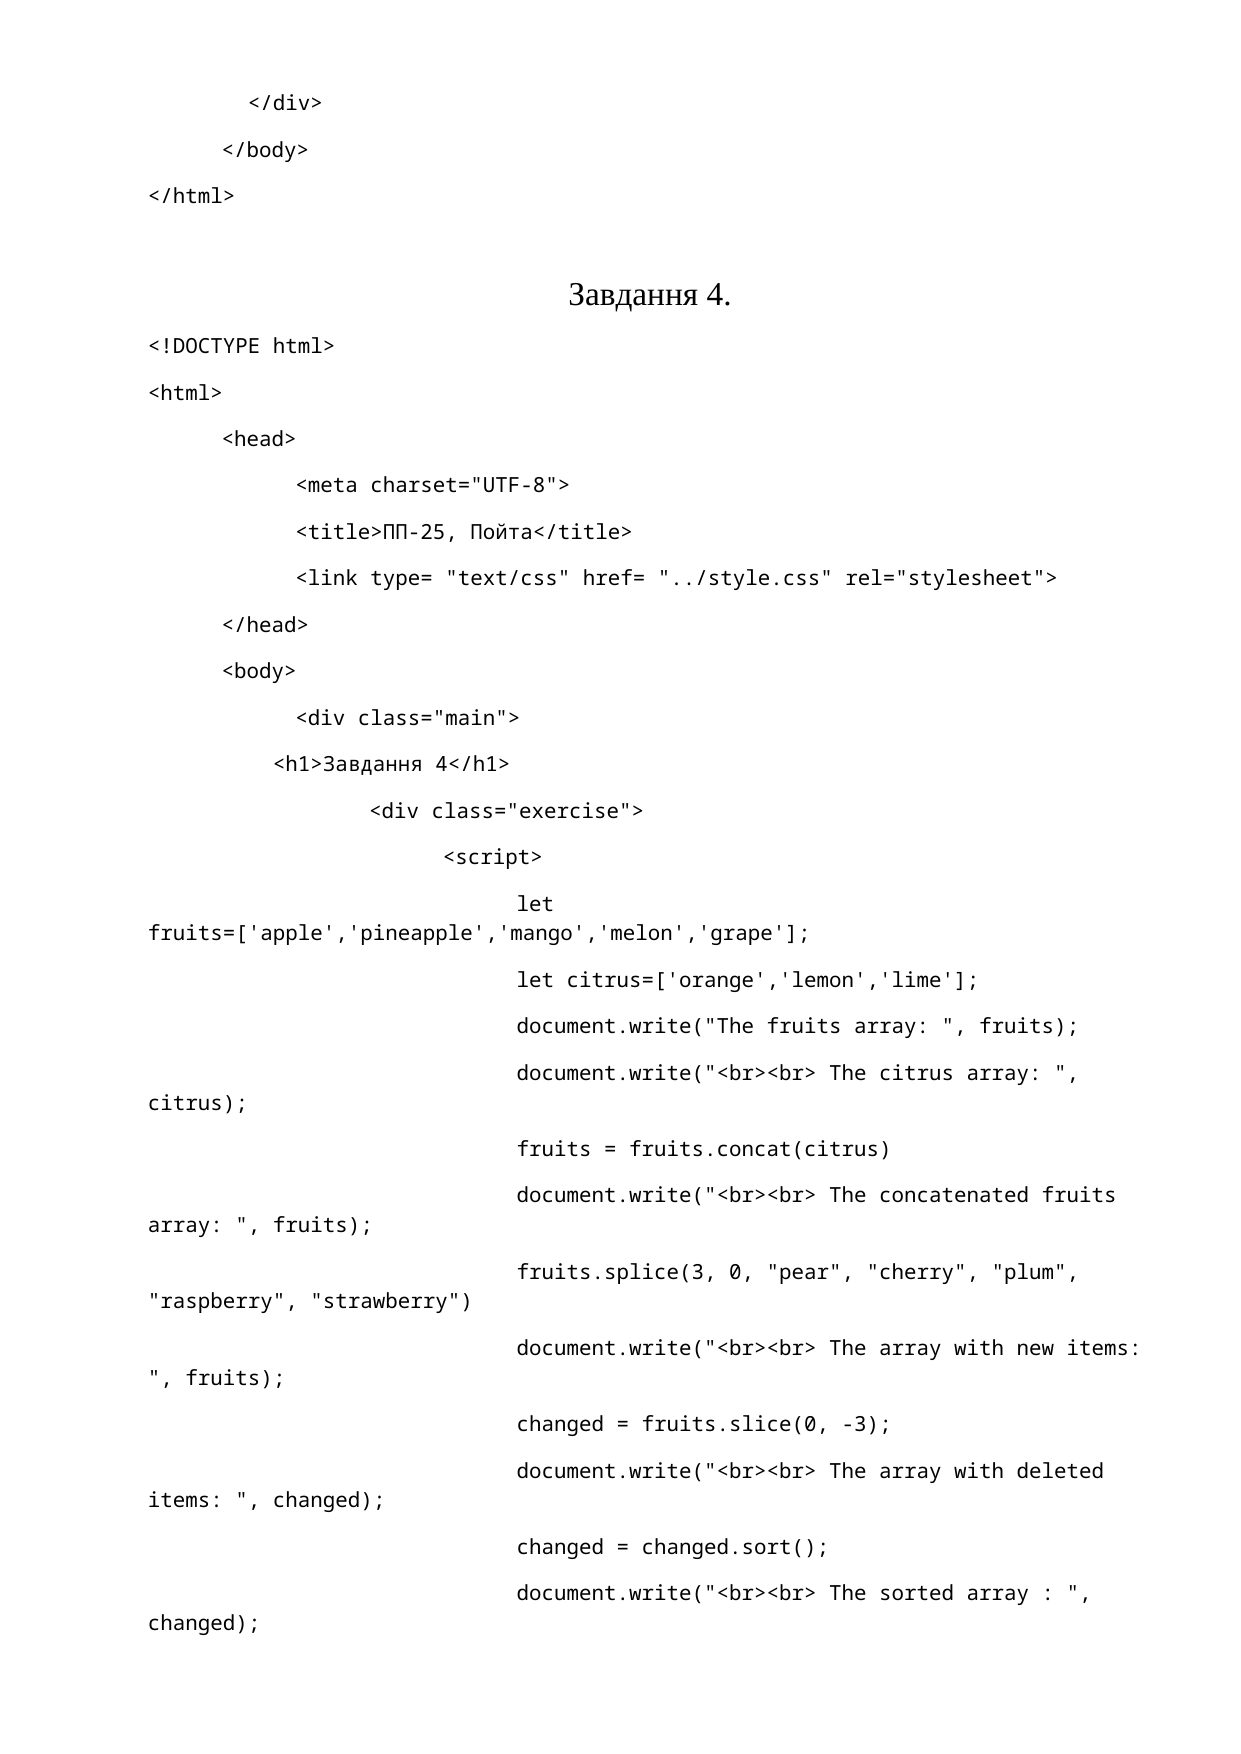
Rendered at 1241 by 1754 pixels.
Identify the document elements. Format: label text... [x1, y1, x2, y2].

text document.write("<br><br> The array with new items: ", fruits); [148, 1333, 1152, 1391]
text <meta charset="UTF-8"> [148, 471, 1152, 499]
text document.write("<br><br> The sorted array : ", changed); [148, 1578, 1152, 1637]
text <!DOCTYPE html> [148, 331, 1152, 360]
text let citrus=['orange','lemon','lime']; [148, 965, 1152, 993]
text changed = fruits.slice(0, -3); [148, 1409, 1152, 1438]
text changed = changed.sort(); [148, 1532, 1152, 1561]
text <div class="exercise"> [148, 796, 1152, 824]
text </html> [148, 181, 1152, 210]
text <script> [148, 842, 1152, 871]
text </head> [148, 610, 1152, 638]
text <link type= "text/css" href= "../style.css" rel="stylesheet"> [148, 563, 1152, 592]
text <html> [148, 378, 1152, 406]
text <div class="main"> [148, 703, 1152, 731]
text </div> [148, 88, 1152, 117]
text Завдання 4. [148, 274, 1152, 313]
text document.write("<br><br> The concatenated fruits array: ", fruits); [148, 1181, 1152, 1239]
text </body> [148, 135, 1152, 163]
text <h1>Завдання 4</h1> [148, 749, 1152, 778]
text <head> [148, 424, 1152, 453]
text let fruits=['apple','pineapple','mango','melon','grape']; [148, 889, 1152, 947]
text <body> [148, 656, 1152, 685]
text <title>ПП-25, Пойта</title> [148, 517, 1152, 546]
text fruits.splice(3, 0, "pear", "cherry", "plum", "raspberry", "strawberry") [148, 1257, 1152, 1315]
text document.write("<br><br> The array with deleted items: ", changed); [148, 1456, 1152, 1514]
text document.write("The fruits array: ", fruits); [148, 1011, 1152, 1040]
text fruits = fruits.concat(citrus) [148, 1134, 1152, 1163]
text document.write("<br><br> The citrus array: ", citrus); [148, 1058, 1152, 1116]
